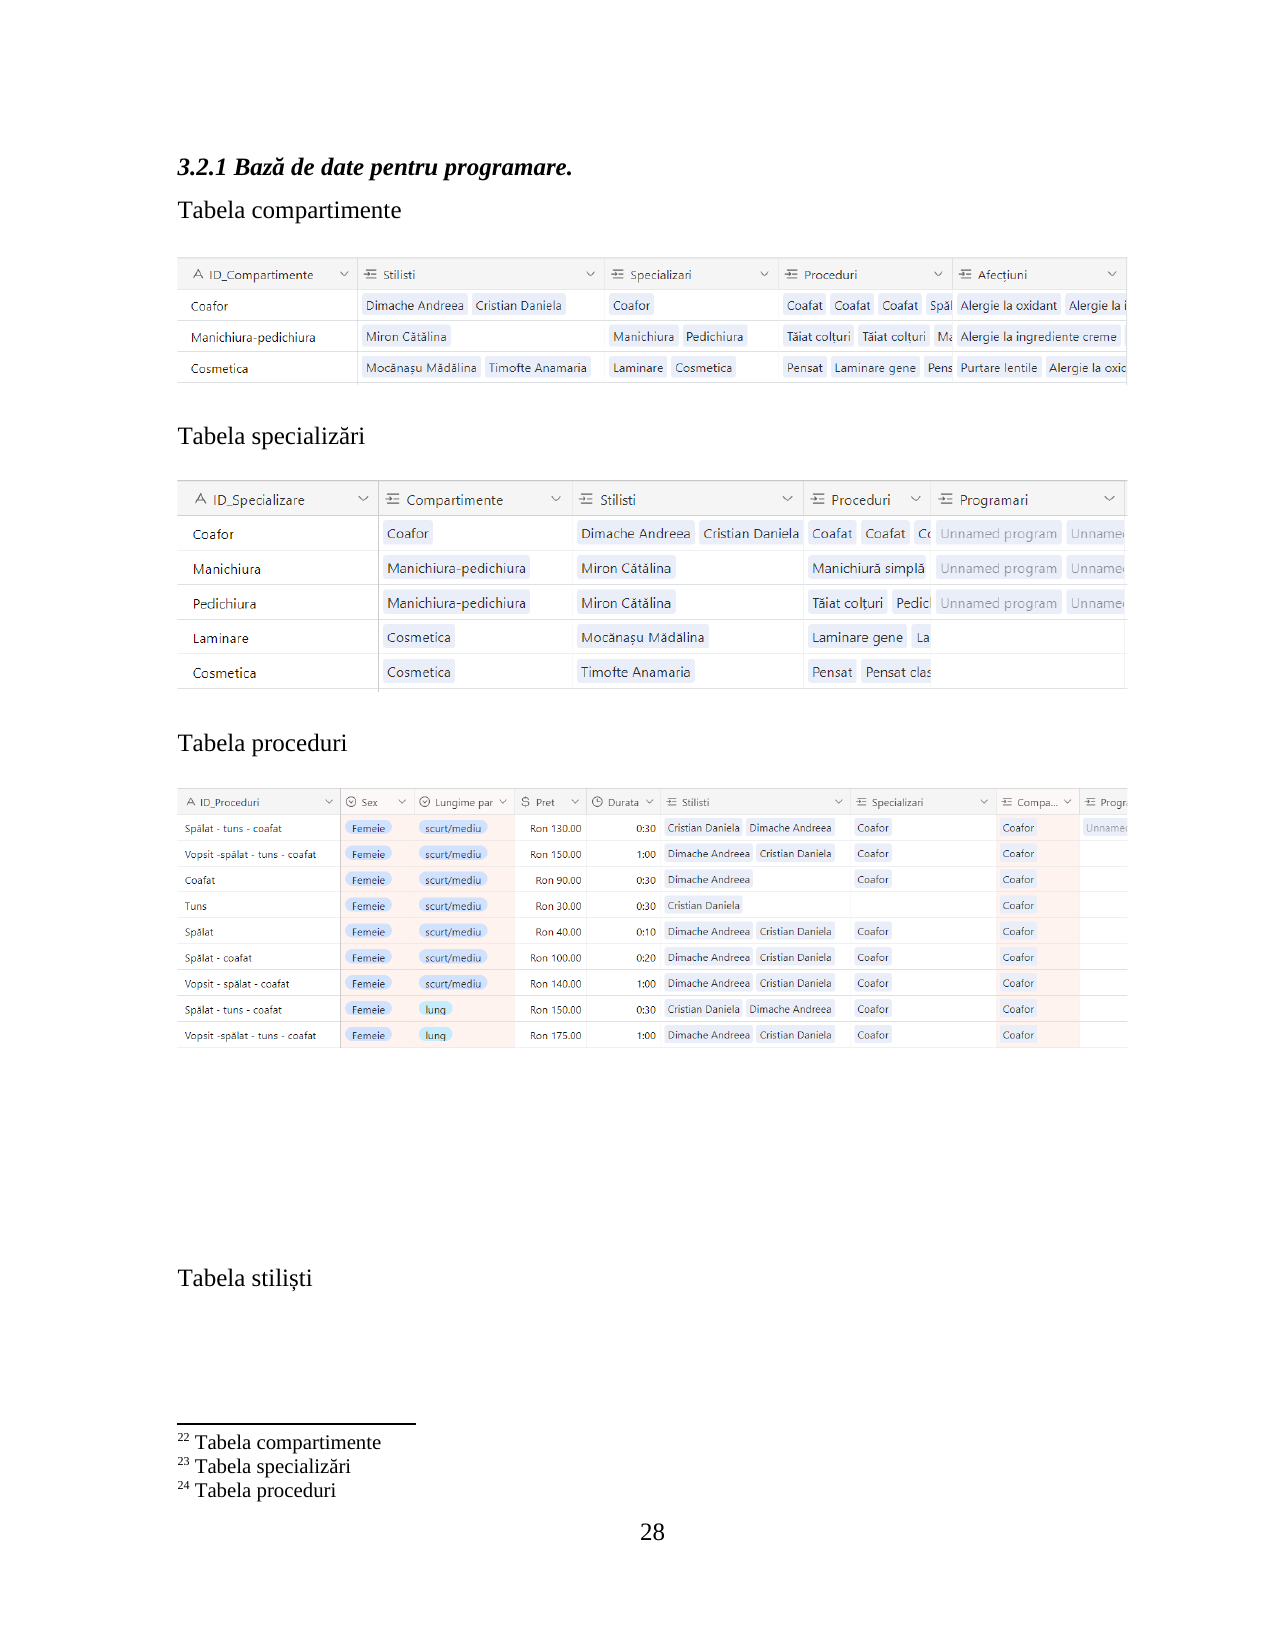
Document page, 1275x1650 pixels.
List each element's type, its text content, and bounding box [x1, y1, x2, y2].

subtitle 3.2.1 Bază de date pentru programare. [177, 152, 1127, 181]
picture [177, 787, 1128, 1048]
text Tabela specializări [177, 421, 1127, 450]
text Tabela compartimente [177, 195, 1127, 224]
picture [177, 480, 1128, 692]
text Tabela proceduri [177, 728, 1127, 757]
picture [177, 254, 1128, 385]
text Tabela stiliști [177, 1263, 1127, 1292]
